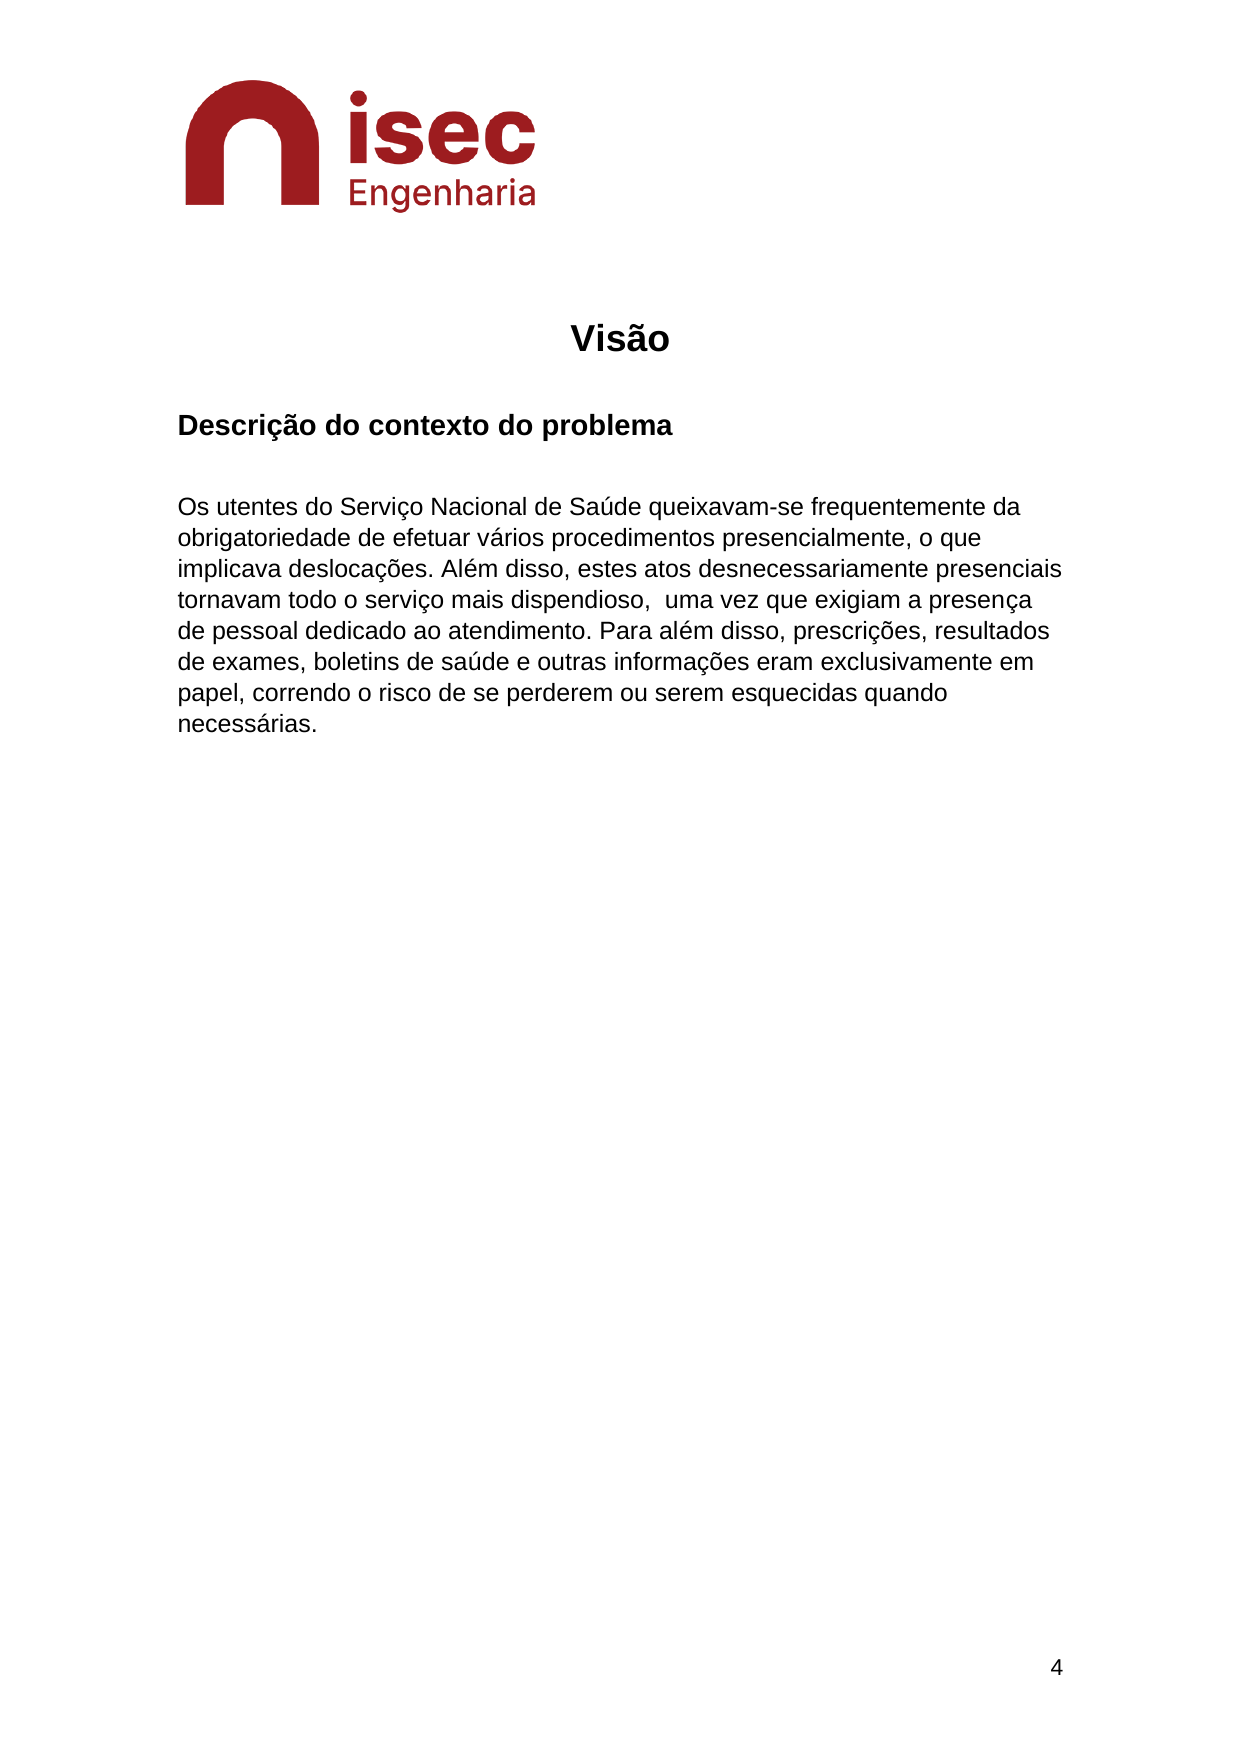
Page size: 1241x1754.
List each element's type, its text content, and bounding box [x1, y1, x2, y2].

text Os utentes do Serviço Nacional de Saúde queixavam-se frequentemente da obrigatoriedade de efetuar vários procedimentos presencialmente, o que implicava deslocações. Além disso, estes atos desnecessariamente presenciais tornavam todo o serviço mais dispendioso, uma vez que exigiam a presença de pessoal dedicado ao atendimento. Para além disso, prescrições, resultados de exames, boletins de saúde e outras informações eram exclusivamente em papel, correndo o risco de se perderem ou serem esquecidas quando necessárias. [177, 492, 1063, 738]
picture [177, 73, 540, 218]
subtitle Visão [177, 316, 1063, 359]
subtitle Descrição do contexto do problema [177, 408, 1063, 442]
